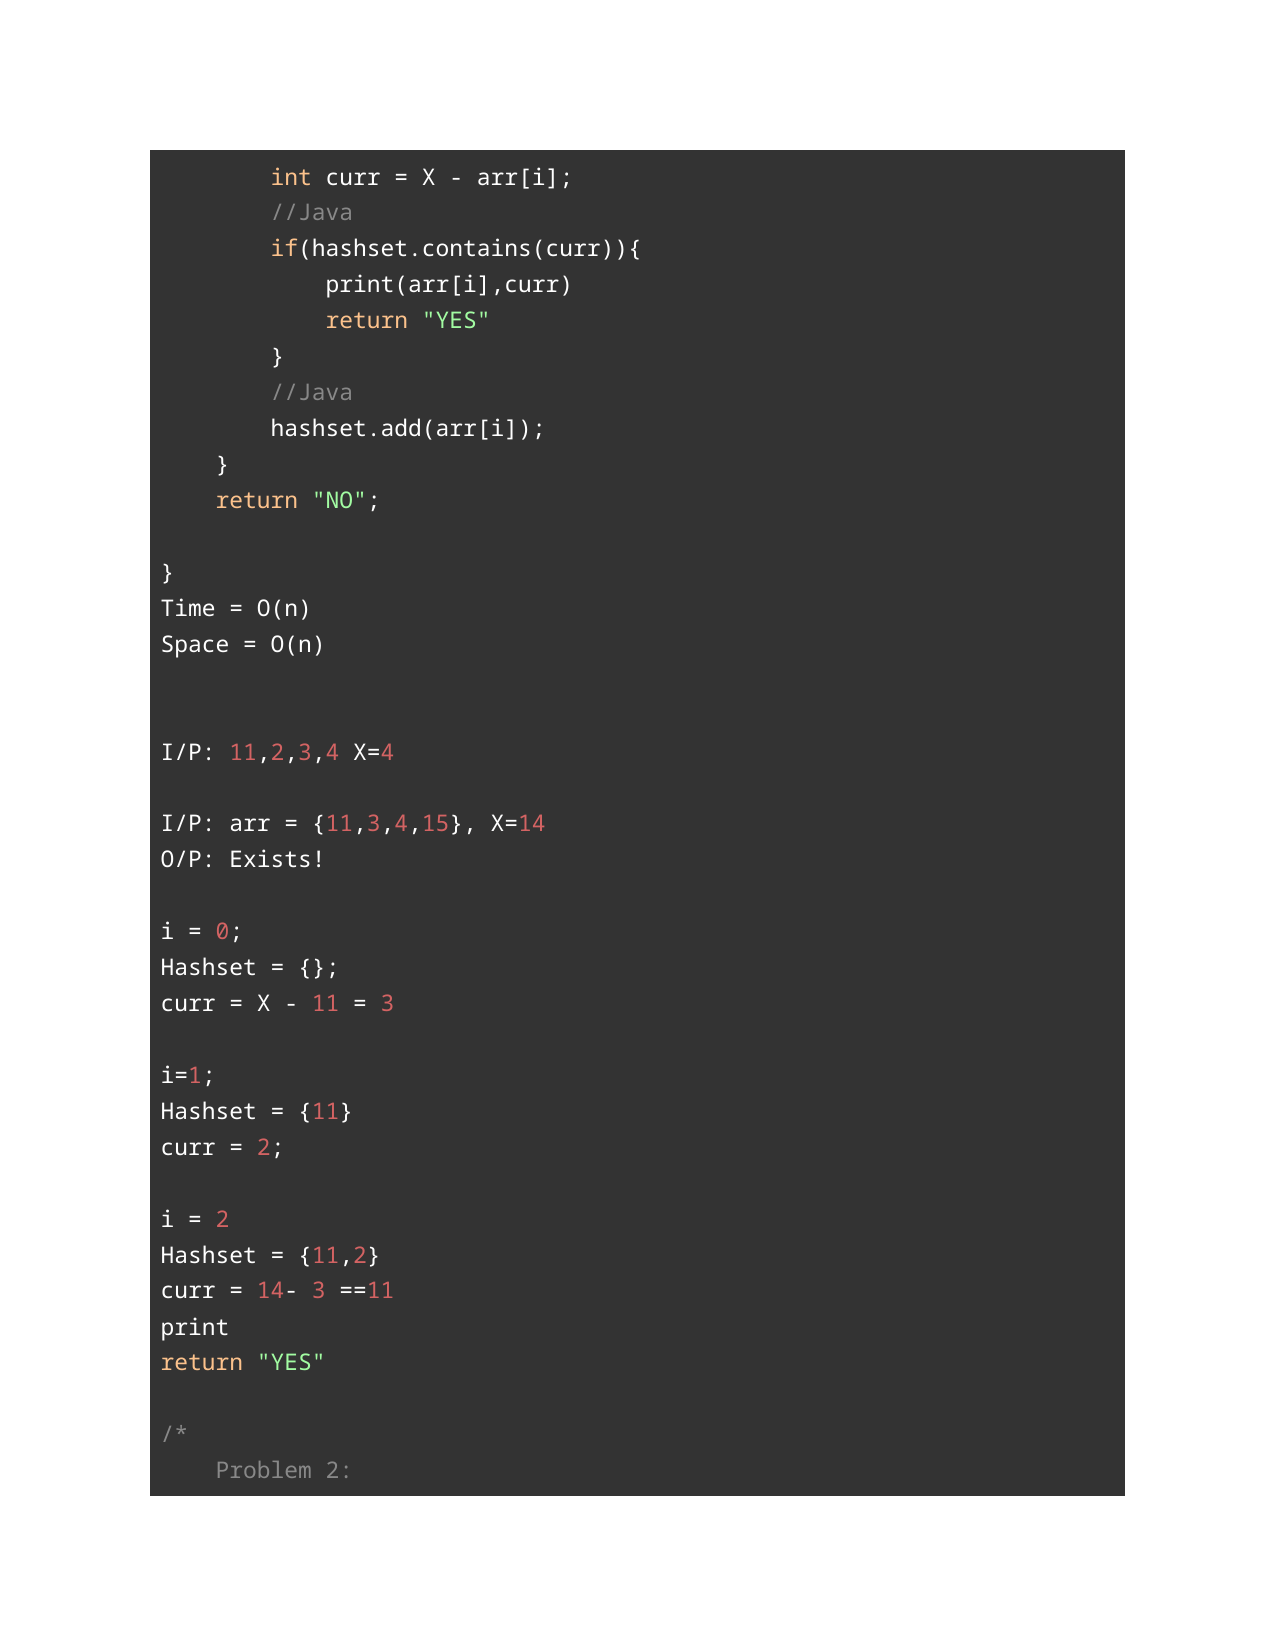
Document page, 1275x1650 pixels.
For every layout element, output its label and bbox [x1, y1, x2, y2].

table_header [150, 150, 1125, 1496]
